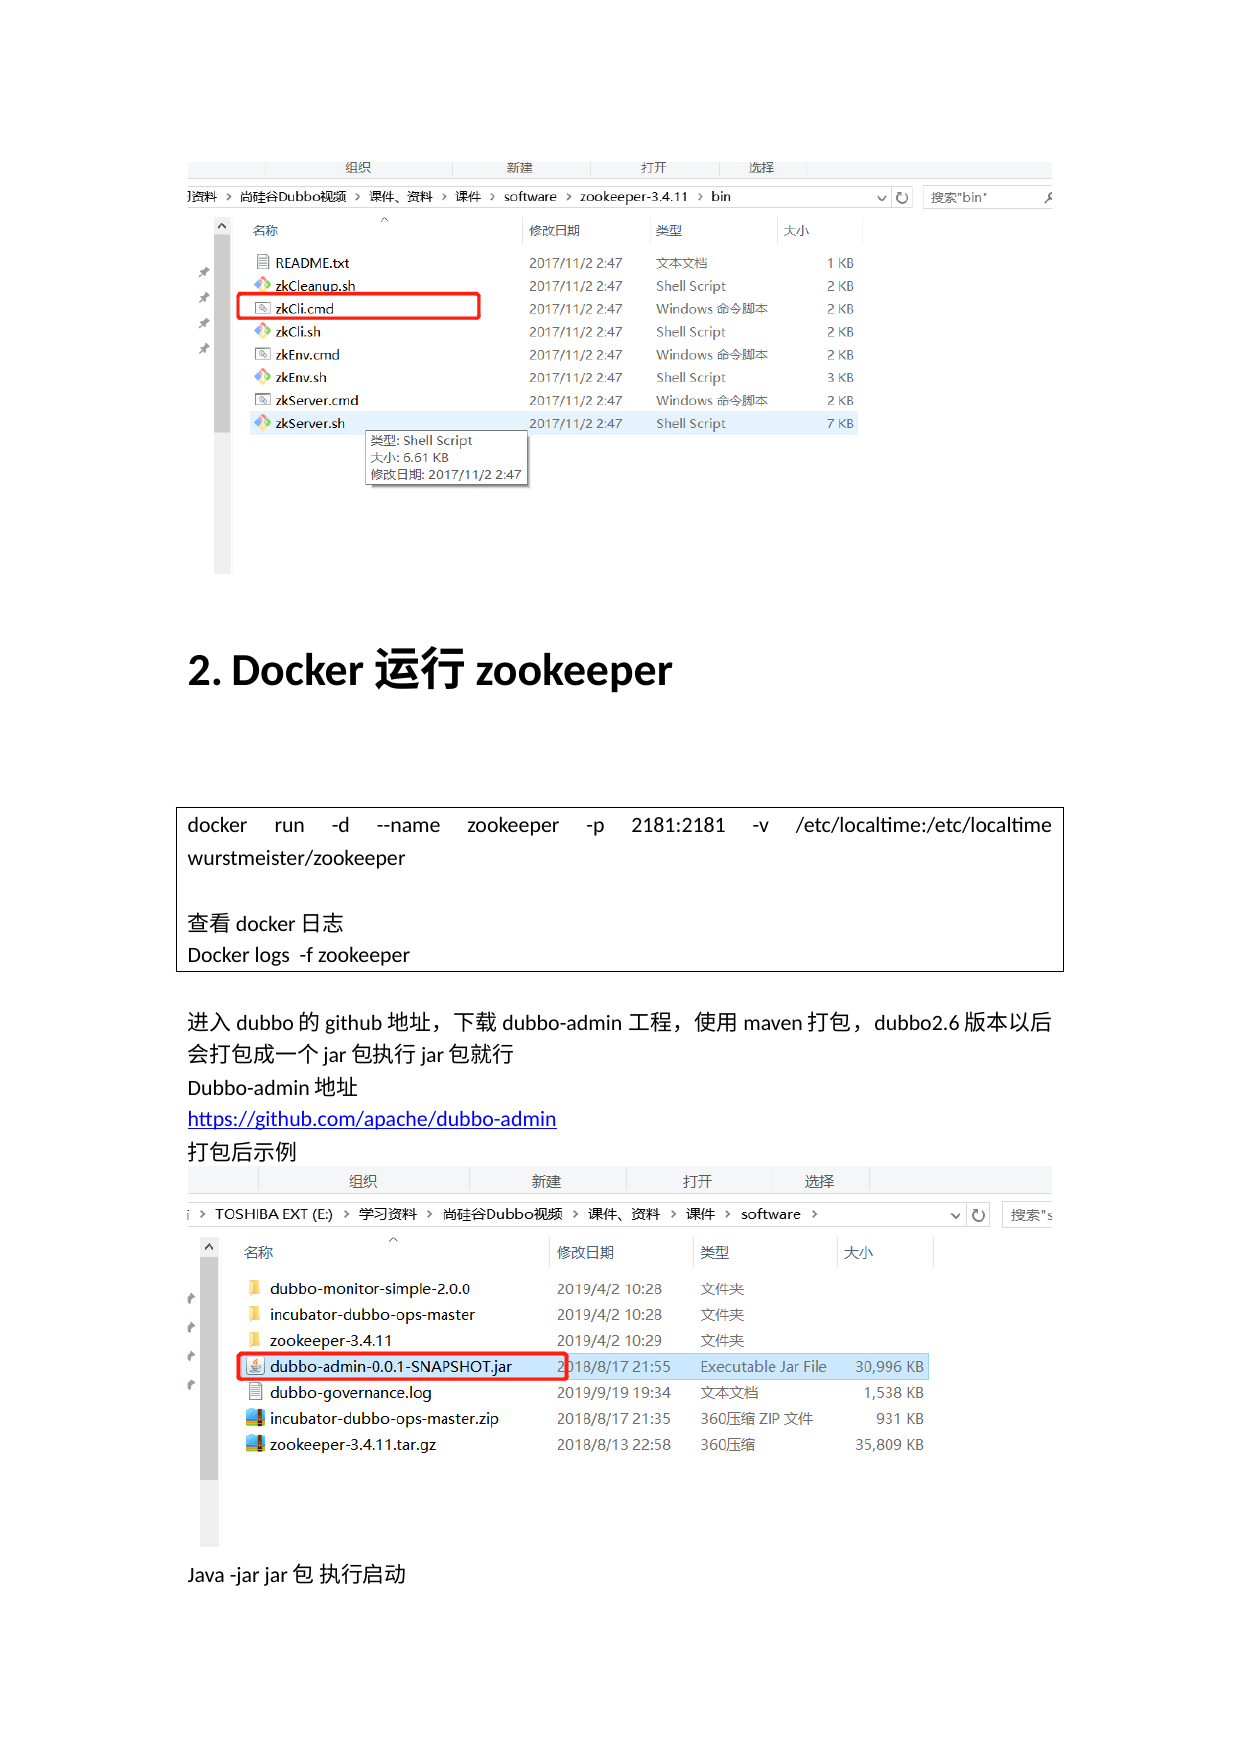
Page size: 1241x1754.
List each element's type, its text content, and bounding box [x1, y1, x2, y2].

text Java -jar jar包 执行启动 [187, 1557, 1053, 1589]
text 进入dubbo的github地址，下载dubbo-admin 工程，使用maven打包，dubbo2.6版本以后会打包成一个jar包执行jar包就行 [187, 1004, 1053, 1069]
text Dubbo-admin地址 [187, 1069, 1053, 1102]
text 打包后示例 [187, 1134, 1053, 1166]
subtitle Docker 运行zookeeper [187, 617, 1053, 714]
text https://github.com/apache/dubbo-admin [187, 1102, 1053, 1134]
table_header docker run -d --name zookeeper -p 2181:2181 -v /etc/localtime:/etc/localtime wurstmeister/zookeeper 查看docker日志 Docker logs -f zookeeper [177, 808, 1063, 971]
picture [187, 162, 1052, 574]
picture [187, 1166, 1053, 1547]
